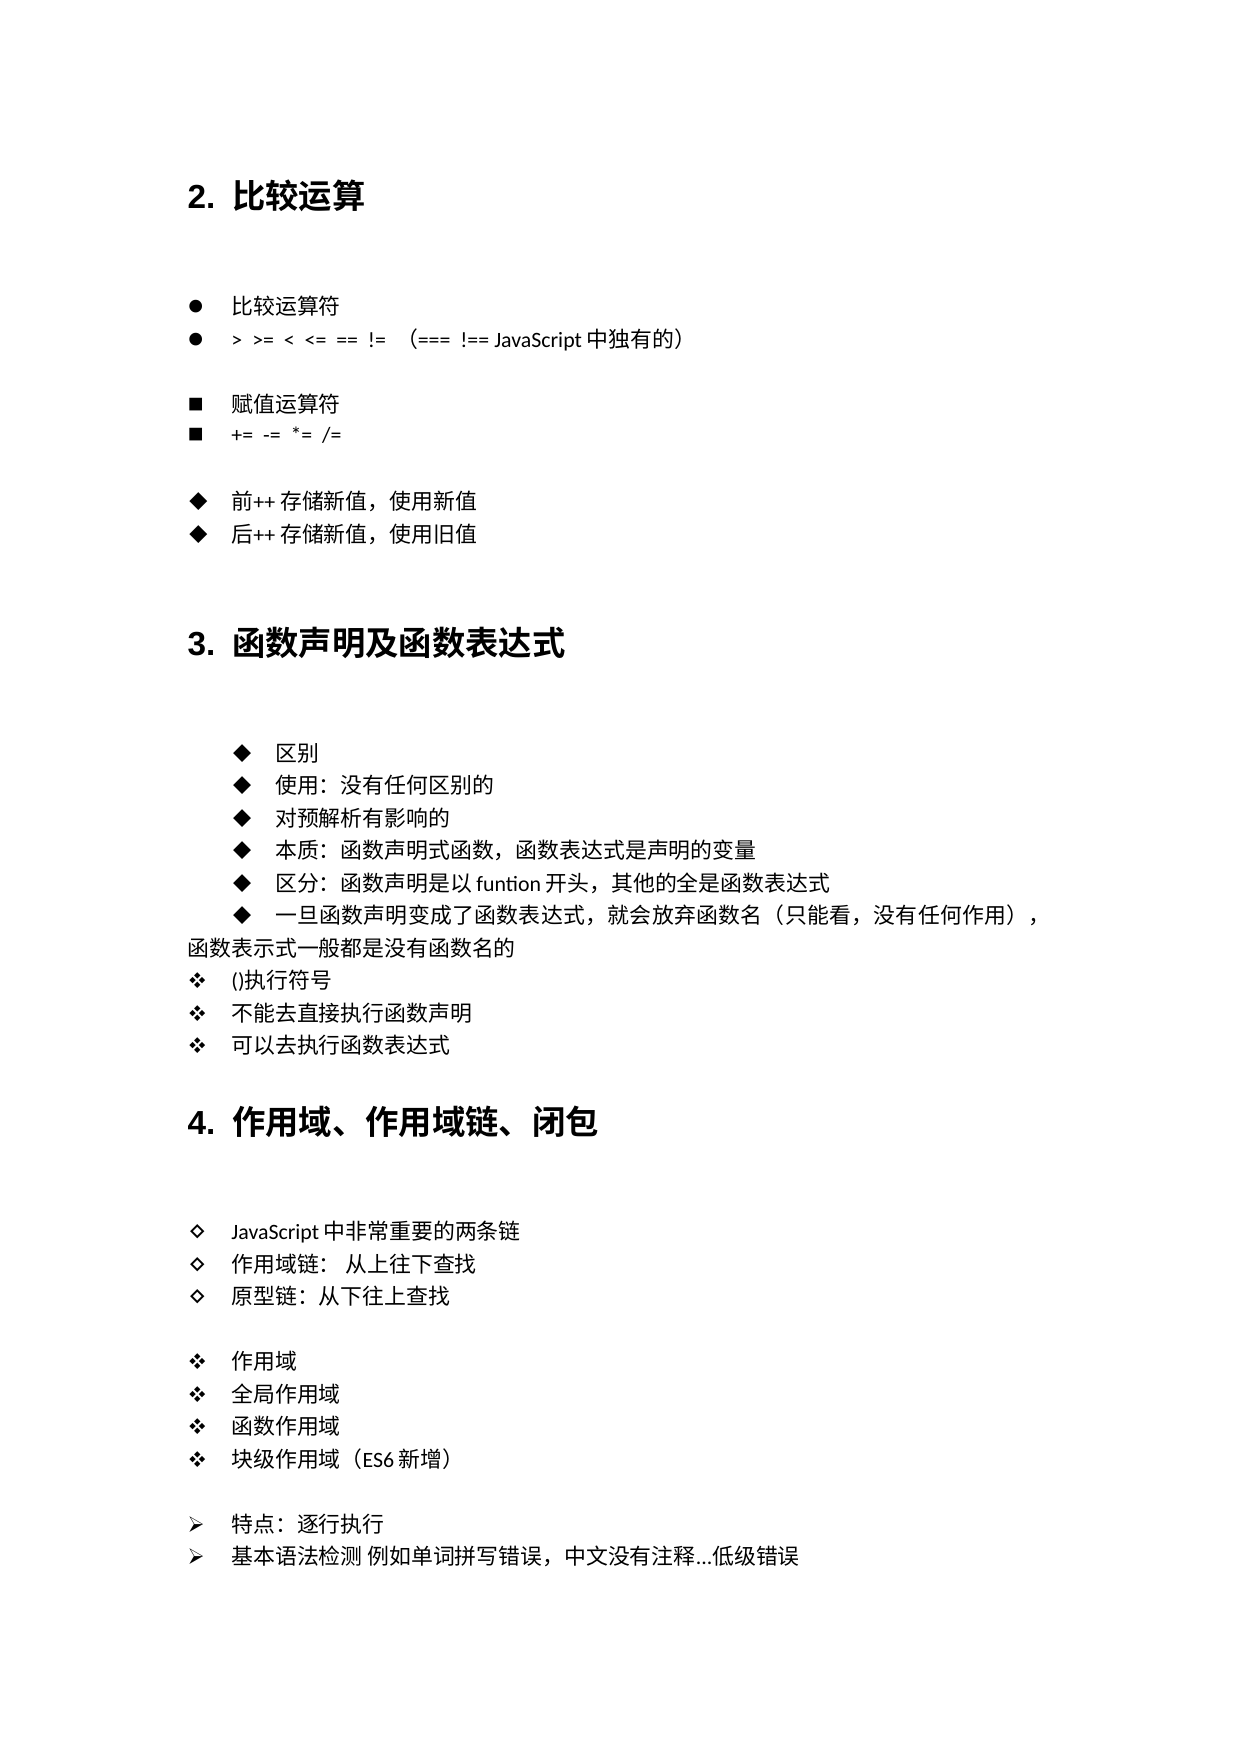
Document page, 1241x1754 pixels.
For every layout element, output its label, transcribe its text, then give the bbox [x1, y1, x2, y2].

list 使用：没有任何区别的 [187, 768, 1053, 800]
list 区别 [187, 735, 1053, 768]
list 赋值运算符 [187, 386, 1053, 419]
list 作用域 [187, 1344, 1053, 1376]
list 前++ 存储新值，使用新值 [187, 484, 1053, 516]
subtitle 函数声明及函数表达式 [187, 608, 1053, 673]
list 基本语法检测 例如单词拼写错误，中文没有注释...低级错误 [187, 1539, 1053, 1571]
list 不能去直接执行函数声明 [187, 995, 1053, 1028]
list ()执行符号 [187, 963, 1053, 995]
list += -= *= /= [187, 419, 1053, 451]
list 对预解析有影响的 [187, 800, 1053, 833]
list 本质：函数声明式函数，函数表达式是声明的变量 [187, 833, 1053, 865]
list 比较运算符 [187, 289, 1053, 321]
list 一旦函数声明变成了函数表达式，就会放弃函数名（只能看，没有任何作用），函数表示式一般都是没有函数名的 [187, 898, 1053, 963]
list 可以去执行函数表达式 [187, 1028, 1053, 1060]
list 块级作用域（ES6新增） [187, 1441, 1053, 1474]
list 函数作用域 [187, 1409, 1053, 1441]
list 后++ 存储新值，使用旧值 [187, 516, 1053, 549]
list > >= < <= == != （=== !== JavaScript中独有的） [187, 321, 1053, 354]
list 作用域链： 从上往下查找 [187, 1246, 1053, 1279]
list JavaScript中非常重要的两条链 [187, 1214, 1053, 1246]
list 区分：函数声明是以funtion开头，其他的全是函数表达式 [187, 865, 1053, 898]
subtitle 作用域、作用域链、闭包 [187, 1087, 1053, 1152]
list 原型链：从下往上查找 [187, 1279, 1053, 1311]
list 全局作用域 [187, 1376, 1053, 1409]
list 特点：逐行执行 [187, 1506, 1053, 1539]
subtitle 比较运算 [187, 162, 1053, 227]
